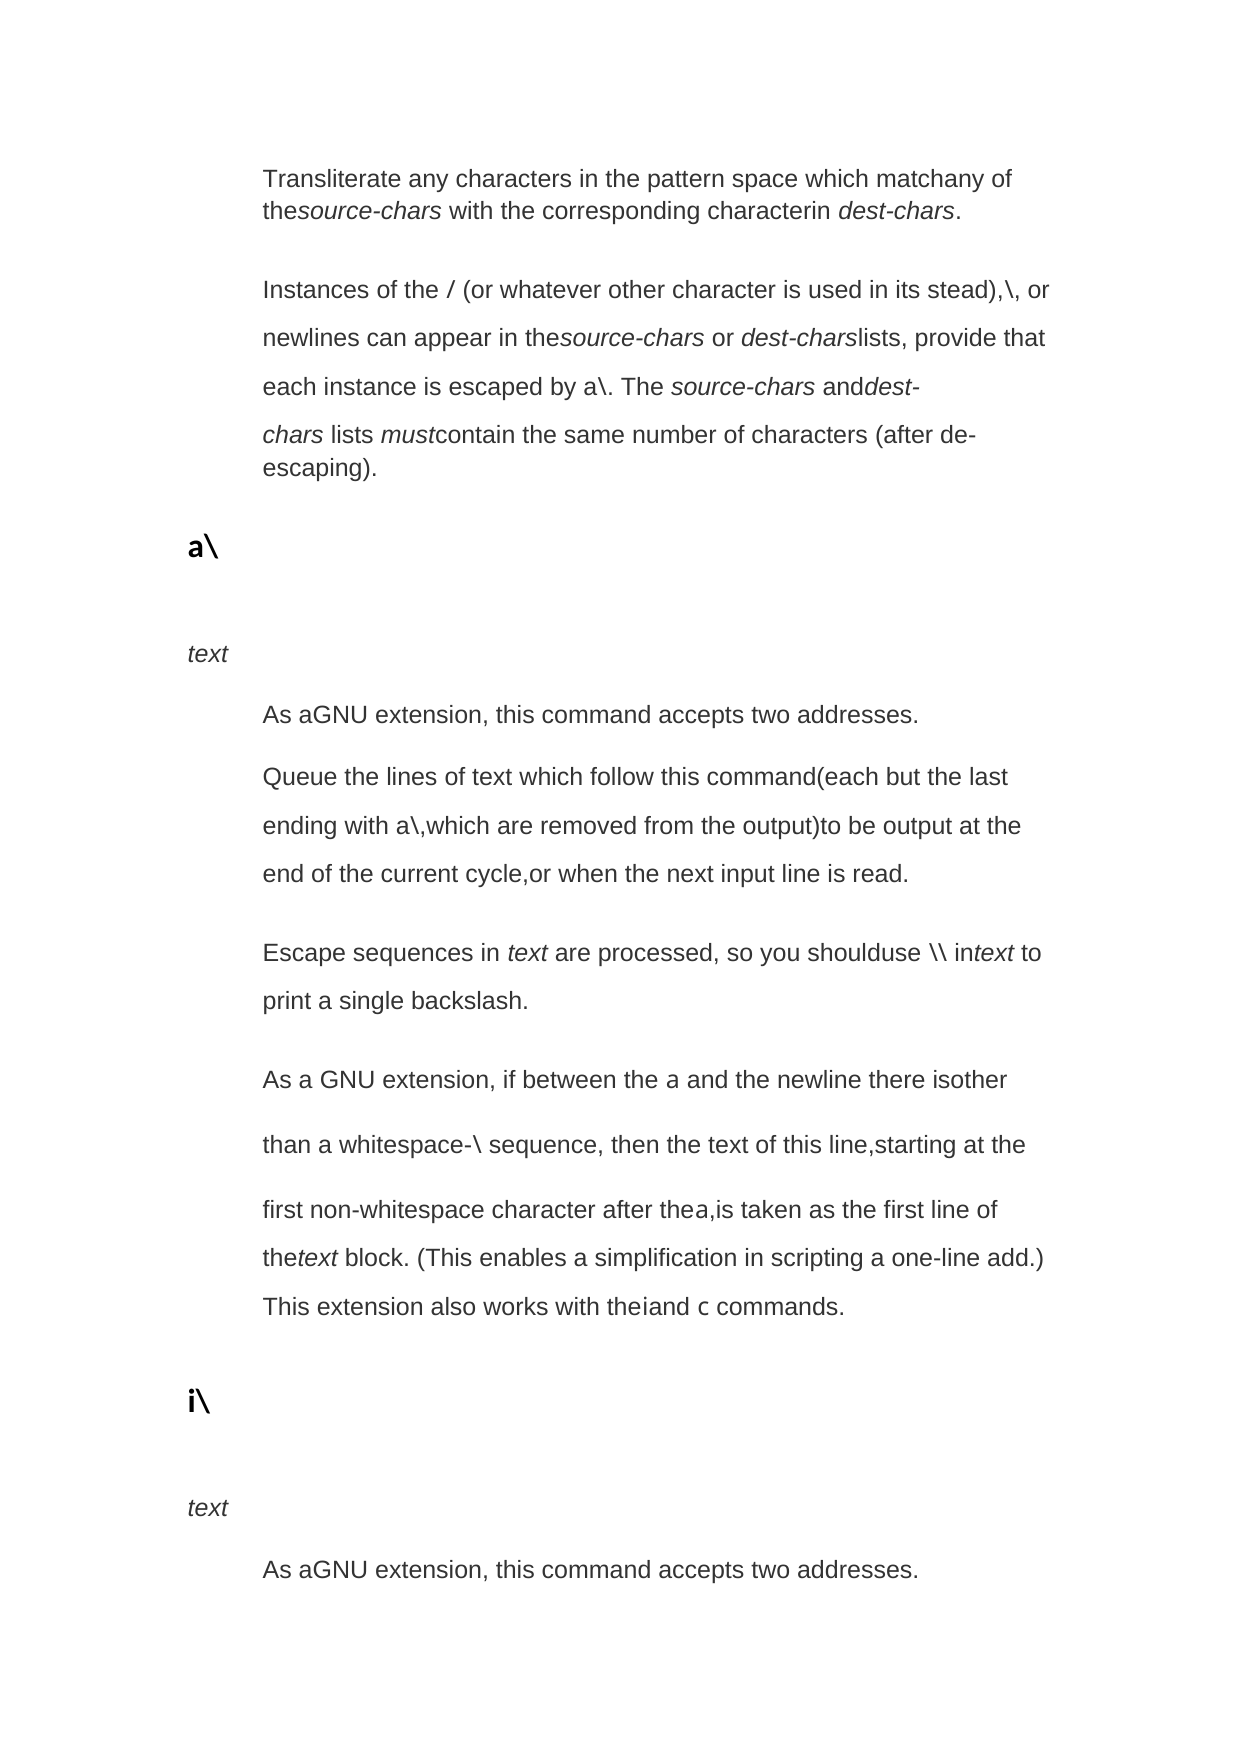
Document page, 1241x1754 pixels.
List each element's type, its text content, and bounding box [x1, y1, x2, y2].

subtitle i\ [187, 1367, 1053, 1432]
text Transliterate any characters in the pattern space which matchany of thesource-chars with the corresponding characterin dest-chars. [262, 162, 1053, 227]
text Instances of the / (or whatever other character is used in its stead),\, or newlines can appear in thesource-chars or dest-charslists, provide that each instance is escaped by a\. The source-chars anddest-chars lists mustcontain the same number of characters (after de-escaping). [262, 256, 1053, 484]
subtitle a\ [187, 513, 1053, 578]
text Escape sequences in text are processed, so you shoulduse \\ intext to print a single backslash. [262, 919, 1053, 1017]
text As a GNU extension, if between the a and the newline there isother than a whitespace-\ sequence, then the text of this line,starting at the first non-whitespace character after thea,is taken as the first line of thetext block. (This enables a simplification in scripting a one-line add.) This extension also works with theiand c commands. [262, 1046, 1053, 1338]
text As aGNU extension, this command accepts two addresses. [262, 1553, 1053, 1586]
text text [187, 637, 1053, 669]
text Queue the lines of text which follow this command(each but the last ending with a\,which are removed from the output)to be output at the end of the current cycle,or when the next input line is read. [262, 760, 1053, 890]
text As aGNU extension, this command accepts two addresses. [262, 698, 1053, 731]
text text [187, 1491, 1053, 1524]
